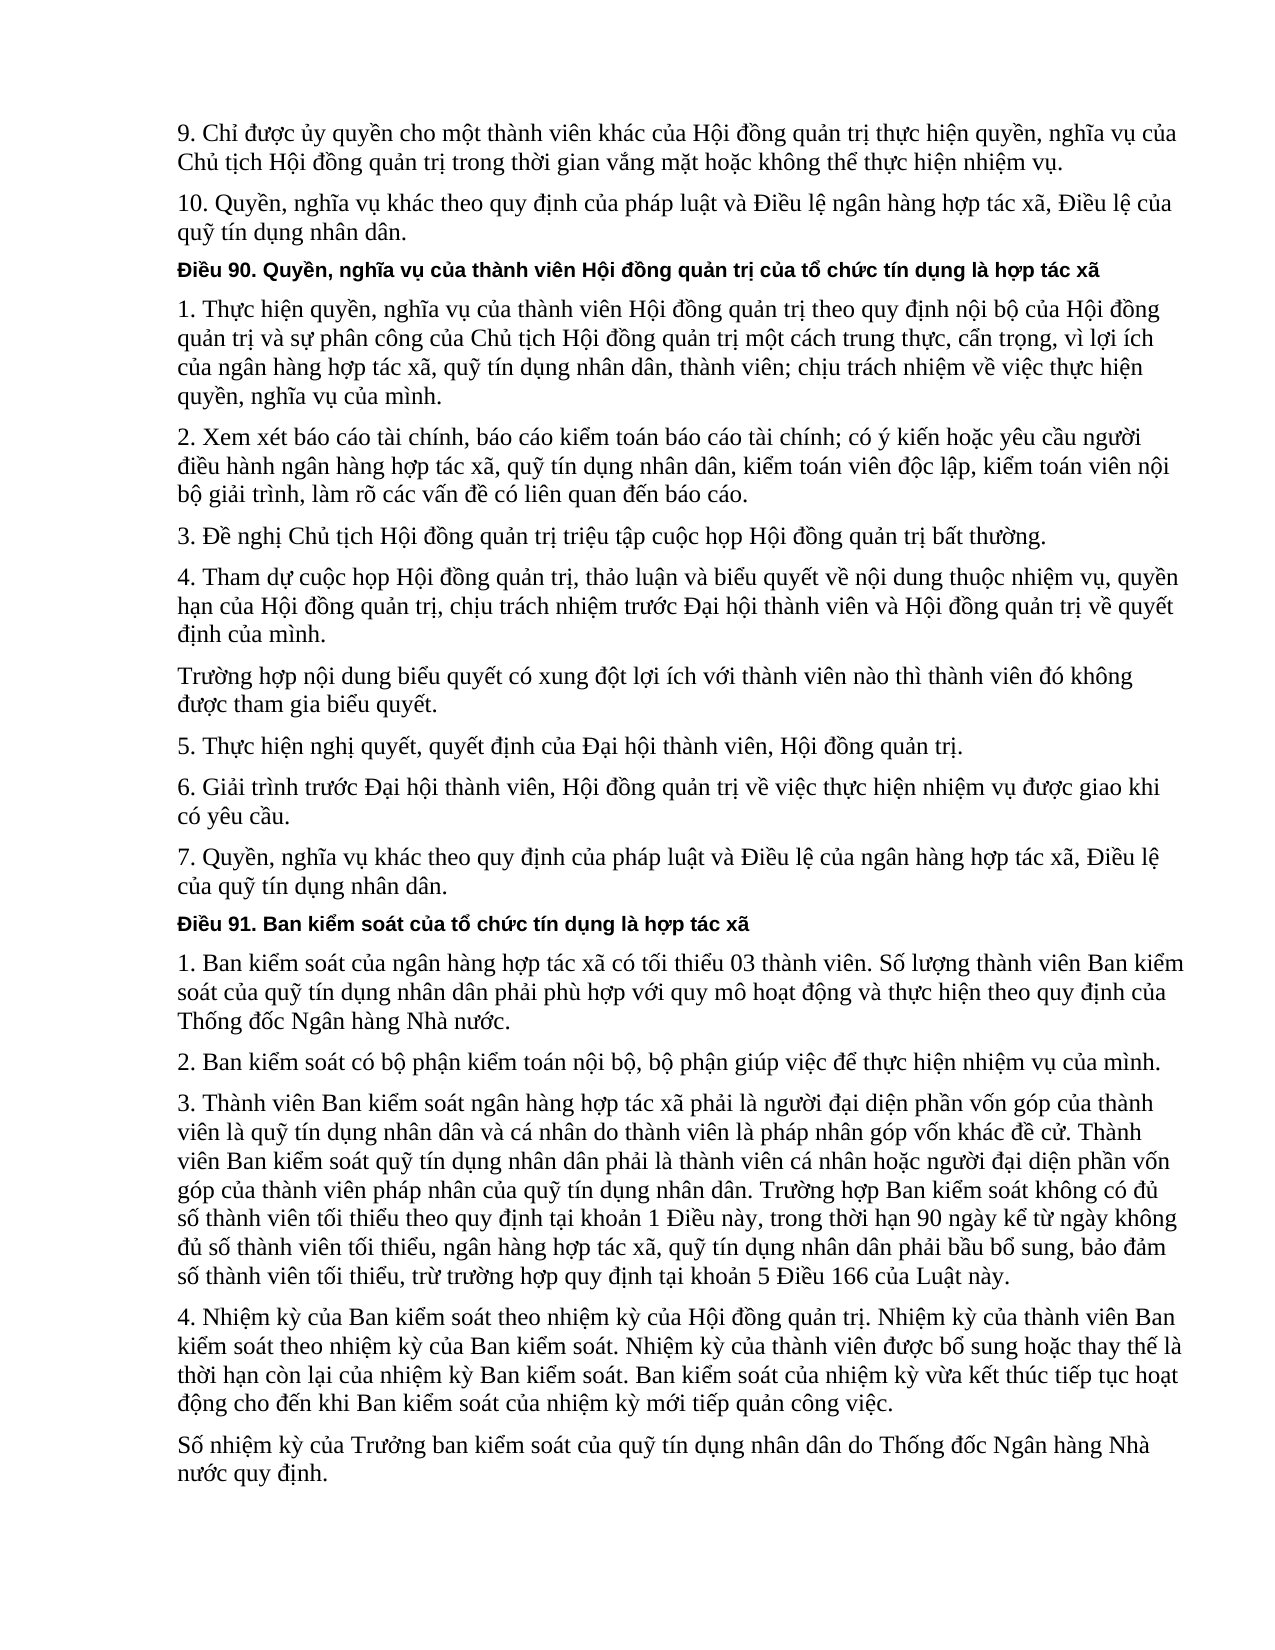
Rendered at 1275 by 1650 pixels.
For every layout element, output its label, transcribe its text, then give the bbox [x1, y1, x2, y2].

text 6. Giải trình trước Đại hội thành viên, Hội đồng quản trị về việc thực hiện nhiệm vụ được giao khi có yêu cầu. [177, 772, 1186, 829]
text 1. Thực hiện quyền, nghĩa vụ của thành viên Hội đồng quản trị theo quy định nội bộ của Hội đồng quản trị và sự phân công của Chủ tịch Hội đồng quản trị một cách trung thực, cẩn trọng, vì lợi ích của ngân hàng hợp tác xã, quỹ tín dụng nhân dân, thành viên; chịu trách nhiệm về việc thực hiện quyền, nghĩa vụ của mình. [177, 294, 1186, 409]
text 2. Ban kiểm soát có bộ phận kiểm toán nội bộ, bộ phận giúp việc để thực hiện nhiệm vụ của mình. [177, 1047, 1186, 1076]
text Số nhiệm kỳ của Trưởng ban kiểm soát của quỹ tín dụng nhân dân do Thống đốc Ngân hàng Nhà nước quy định. [177, 1430, 1186, 1487]
text 9. Chỉ được ủy quyền cho một thành viên khác của Hội đồng quản trị thực hiện quyền, nghĩa vụ của Chủ tịch Hội đồng quản trị trong thời gian vắng mặt hoặc không thể thực hiện nhiệm vụ. [177, 118, 1186, 176]
text 7. Quyền, nghĩa vụ khác theo quy định của pháp luật và Điều lệ của ngân hàng hợp tác xã, Điều lệ của quỹ tín dụng nhân dân. [177, 842, 1186, 899]
subtitle Điều 90. Quyền, nghĩa vụ của thành viên Hội đồng quản trị của tổ chức tín dụng là hợp tác xã [177, 258, 1186, 282]
text 2. Xem xét báo cáo tài chính, báo cáo kiểm toán báo cáo tài chính; có ý kiến hoặc yêu cầu người điều hành ngân hàng hợp tác xã, quỹ tín dụng nhân dân, kiểm toán viên độc lập, kiểm toán viên nội bộ giải trình, làm rõ các vấn đề có liên quan đến báo cáo. [177, 422, 1186, 508]
text 1. Ban kiểm soát của ngân hàng hợp tác xã có tối thiểu 03 thành viên. Số lượng thành viên Ban kiểm soát của quỹ tín dụng nhân dân phải phù hợp với quy mô hoạt động và thực hiện theo quy định của Thống đốc Ngân hàng Nhà nước. [177, 948, 1186, 1035]
text 3. Đề nghị Chủ tịch Hội đồng quản trị triệu tập cuộc họp Hội đồng quản trị bất thường. [177, 521, 1186, 549]
subtitle Điều 91. Ban kiểm soát của tổ chức tín dụng là hợp tác xã [177, 912, 1186, 936]
text 10. Quyền, nghĩa vụ khác theo quy định của pháp luật và Điều lệ ngân hàng hợp tác xã, Điều lệ của quỹ tín dụng nhân dân. [177, 188, 1186, 246]
text Trường hợp nội dung biểu quyết có xung đột lợi ích với thành viên nào thì thành viên đó không được tham gia biểu quyết. [177, 661, 1186, 718]
text 4. Nhiệm kỳ của Ban kiểm soát theo nhiệm kỳ của Hội đồng quản trị. Nhiệm kỳ của thành viên Ban kiểm soát theo nhiệm kỳ của Ban kiểm soát. Nhiệm kỳ của thành viên được bổ sung hoặc thay thế là thời hạn còn lại của nhiệm kỳ Ban kiểm soát. Ban kiểm soát của nhiệm kỳ vừa kết thúc tiếp tục hoạt động cho đến khi Ban kiểm soát của nhiệm kỳ mới tiếp quản công việc. [177, 1302, 1186, 1417]
text 3. Thành viên Ban kiểm soát ngân hàng hợp tác xã phải là người đại diện phần vốn góp của thành viên là quỹ tín dụng nhân dân và cá nhân do thành viên là pháp nhân góp vốn khác đề cử. Thành viên Ban kiểm soát quỹ tín dụng nhân dân phải là thành viên cá nhân hoặc người đại diện phần vốn góp của thành viên pháp nhân của quỹ tín dụng nhân dân. Trường hợp Ban kiểm soát không có đủ số thành viên tối thiểu theo quy định tại khoản 1 Điều này, trong thời hạn 90 ngày kể từ ngày không đủ số thành viên tối thiểu, ngân hàng hợp tác xã, quỹ tín dụng nhân dân phải bầu bổ sung, bảo đảm số thành viên tối thiểu, trừ trường hợp quy định tại khoản 5 Điều 166 của Luật này. [177, 1088, 1186, 1290]
text 4. Tham dự cuộc họp Hội đồng quản trị, thảo luận và biểu quyết về nội dung thuộc nhiệm vụ, quyền hạn của Hội đồng quản trị, chịu trách nhiệm trước Đại hội thành viên và Hội đồng quản trị về quyết định của mình. [177, 562, 1186, 648]
text 5. Thực hiện nghị quyết, quyết định của Đại hội thành viên, Hội đồng quản trị. [177, 731, 1186, 759]
